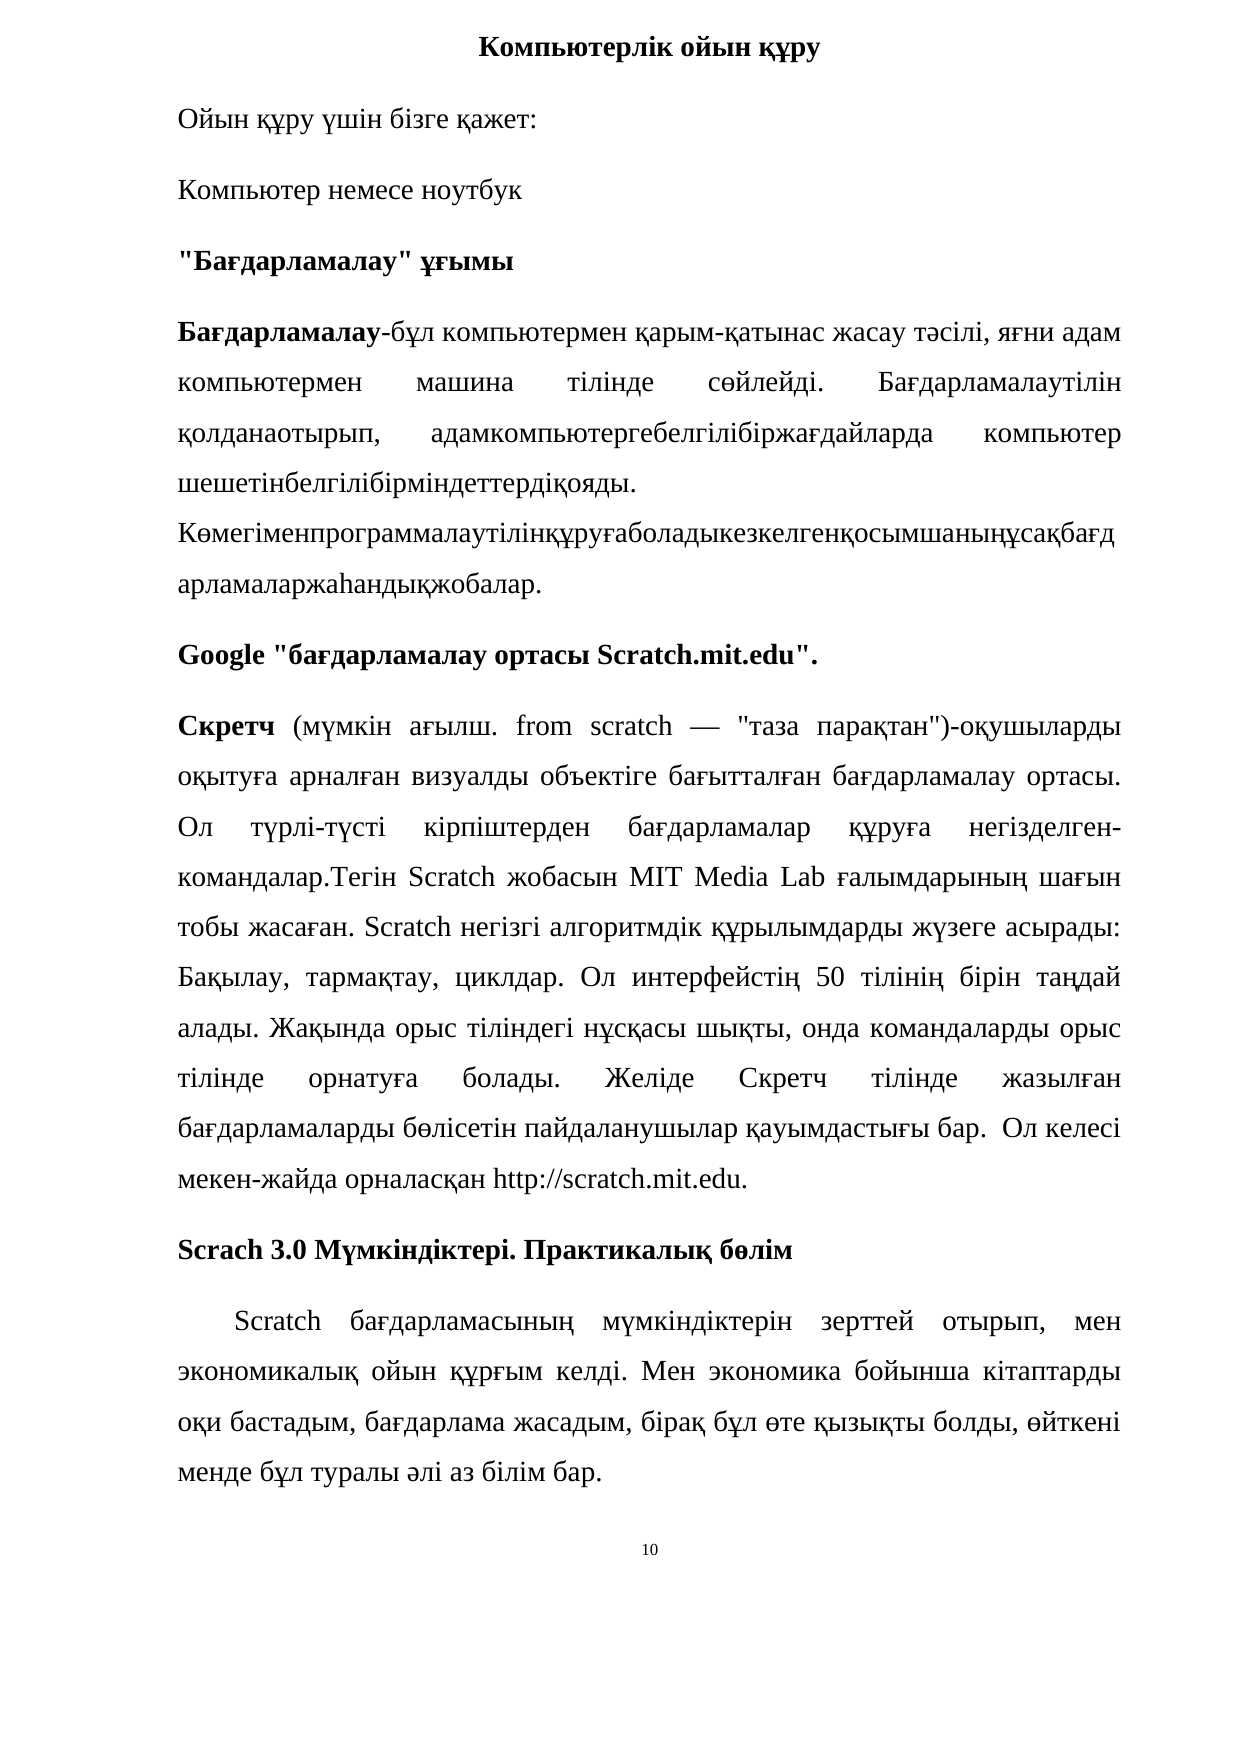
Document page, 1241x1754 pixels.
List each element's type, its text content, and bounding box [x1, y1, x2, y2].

text Scrach 3.0 Мүмкіндіктері. Практикалық бөлім [177, 1232, 1122, 1266]
text 10 [177, 1525, 1122, 1559]
text "Бағдарламалау" ұғымы [177, 243, 1122, 277]
text Ойын құру үшін бізге қажет: [177, 101, 1122, 134]
text Scratch бағдарламасының мүмкіндіктерін зерттей отырып, мен экономикалық ойын құрғым келді. Мен экономика бойынша кітаптарды оқи бастадым, бағдарлама жасадым, бірақ бұл өте қызықты болды, өйткені менде бұл туралы әлі аз білім бар. [177, 1303, 1122, 1488]
text Компьютерлік ойын құру [177, 29, 1122, 63]
text Скретч (мүмкін ағылш. from scratch — "таза парақтан")-оқушыларды оқытуға арналған визуалды объектіге бағытталған бағдарламалау ортасы. Ол түрлі-түсті кірпіштерден бағдарламалар құруға негізделген-командалар.Тегін Scratch жобасын MIT Media Lab ғалымдарының шағын тобы жасаған. Scratch негізгі алгоритмдік құрылымдарды жүзеге асырады: Бақылау, тармақтау, циклдар. Ол интерфейстің 50 тілінің бірін таңдай алады. Жақында орыс тіліндегі нұсқасы шықты, онда командаларды орыс тілінде орнатуға болады. Желіде Скретч тілінде жазылған бағдарламаларды бөлісетін пайдаланушылар қауымдастығы бар. Ол келесі мекен-жайда орналасқан http://scratch.mit.edu. [177, 708, 1122, 1194]
text Бағдарламалау-бұл компьютермен қарым-қатынас жасау тәсілі, яғни адам компьютермен машина тілінде сөйлейді. Бағдарламалаутілін қолданаотырып, адамкомпьютергебелгілібіржағдайларда компьютер шешетінбелгілібірміндеттердіқояды. Көмегіменпрограммалаутілінқұруғаболадыкезкелгенқосымшаныңұсақбағдарламаларжаһандықжобалар. [177, 314, 1122, 599]
text Компьютер немесе ноутбук [177, 172, 1122, 205]
text Google "бағдарламалау ортасы Scratch.mit.edu". [177, 637, 1122, 670]
